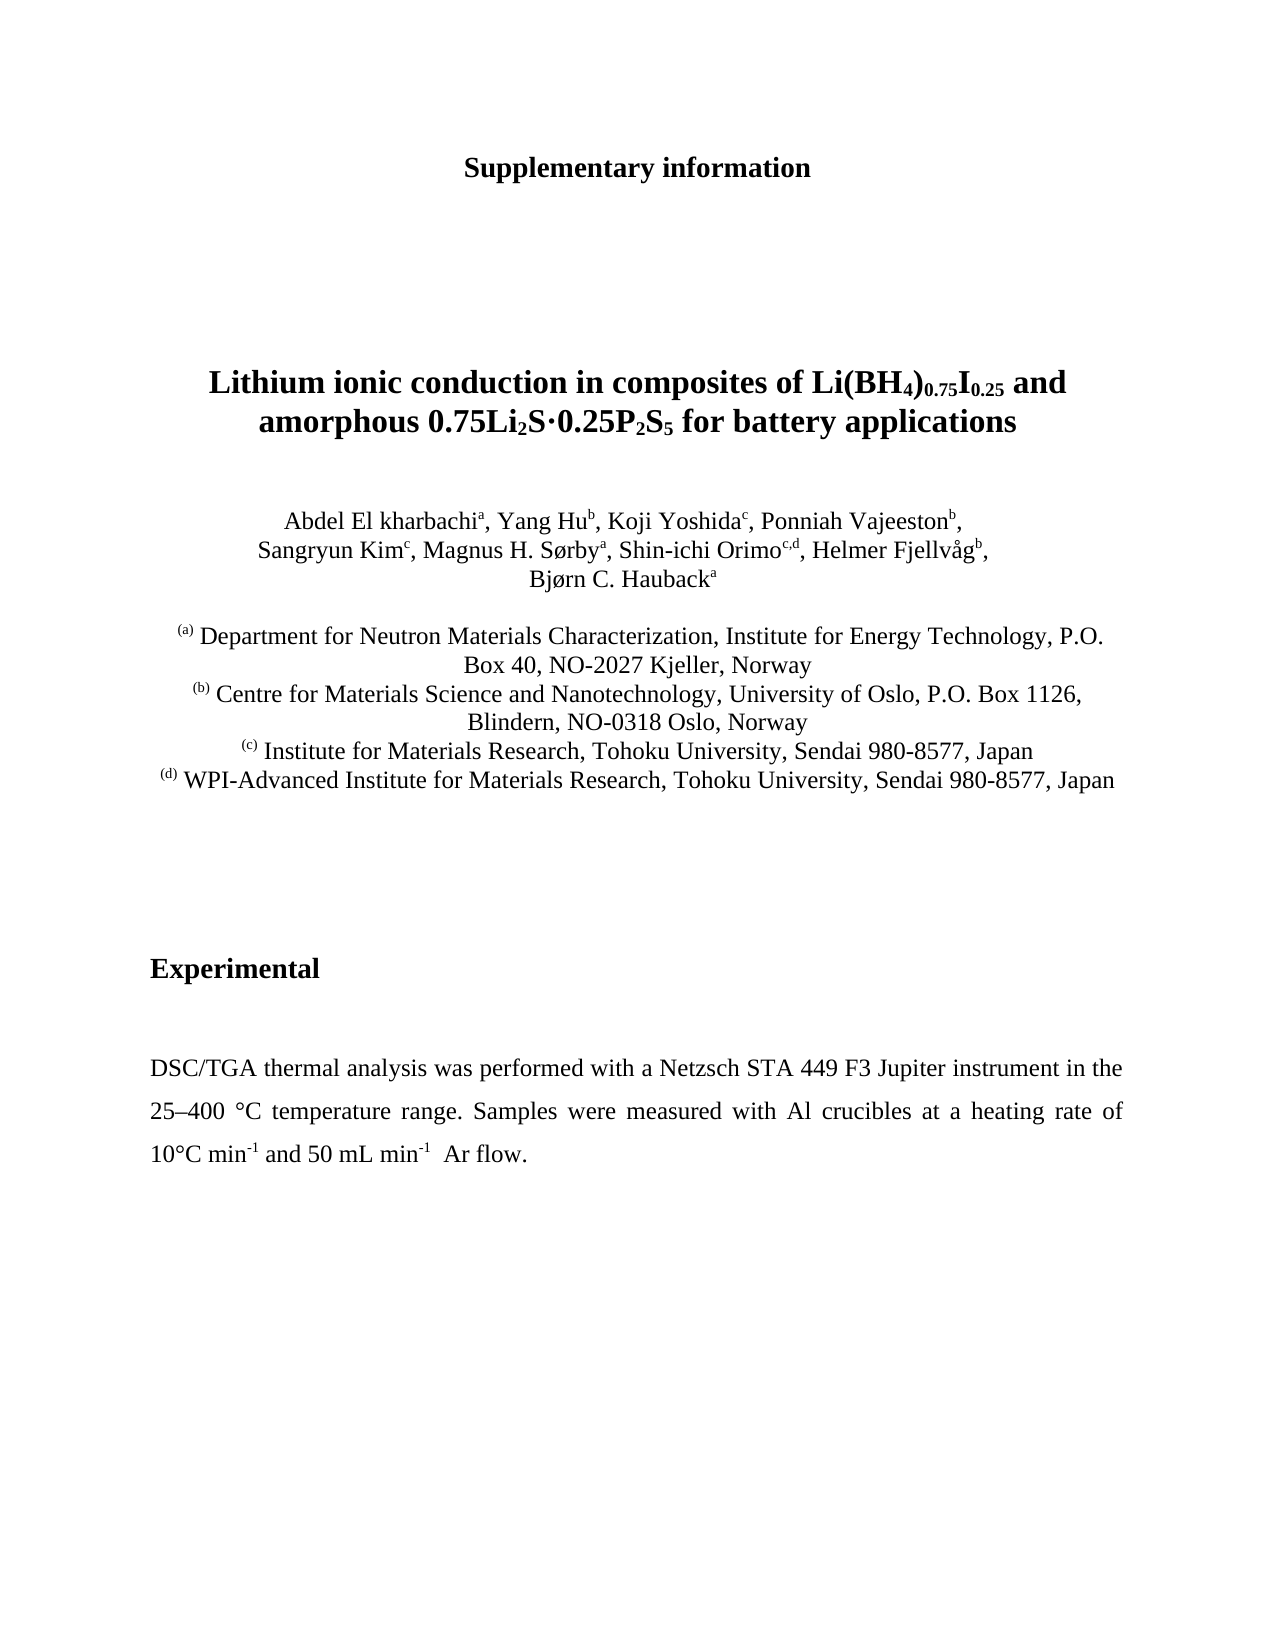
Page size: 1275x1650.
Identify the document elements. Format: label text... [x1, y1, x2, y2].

text (d) WPI-Advanced Institute for Materials Research, Tohoku University, Sendai 980-8577, Japan [150, 765, 1125, 794]
text (a) Department for Neutron Materials Characterization, Institute for Energy Technology, P.O. Box 40, NO-2027 Kjeller, Norway [150, 621, 1125, 679]
text (c) Institute for Materials Research, Tohoku University, Sendai 980-8577, Japan [150, 736, 1125, 765]
text Abdel El kharbachia, Yang Hub, Koji Yoshidac, Ponniah Vajeestonb, Sangryun Kimc, Magnus H. Sørbya, Shin-ichi Orimoc,d, Helmer Fjellvågb, Bjørn C. Haubacka [239, 506, 1007, 592]
subtitle Experimental [150, 952, 1125, 985]
text (b) Centre for Materials Science and Nanotechnology, University of Oslo, P.O. Box 1126, Blindern, NO-0318 Oslo, Norway [150, 679, 1125, 736]
text DSC/TGA thermal analysis was performed with a Netzsch STA 449 F3 Jupiter instrument in the 25–400 °C temperature range. Samples were measured with Al crucibles at a heating rate of 10°C min-1 and 50 mL min-1 Ar flow. [150, 1053, 1125, 1168]
text Lithium ionic conduction in composites of Li(BH4)0.75I0.25 and amorphous 0.75Li2S·0.25P2S5 for battery applications [150, 362, 1125, 439]
text Supplementary information [150, 150, 1125, 183]
